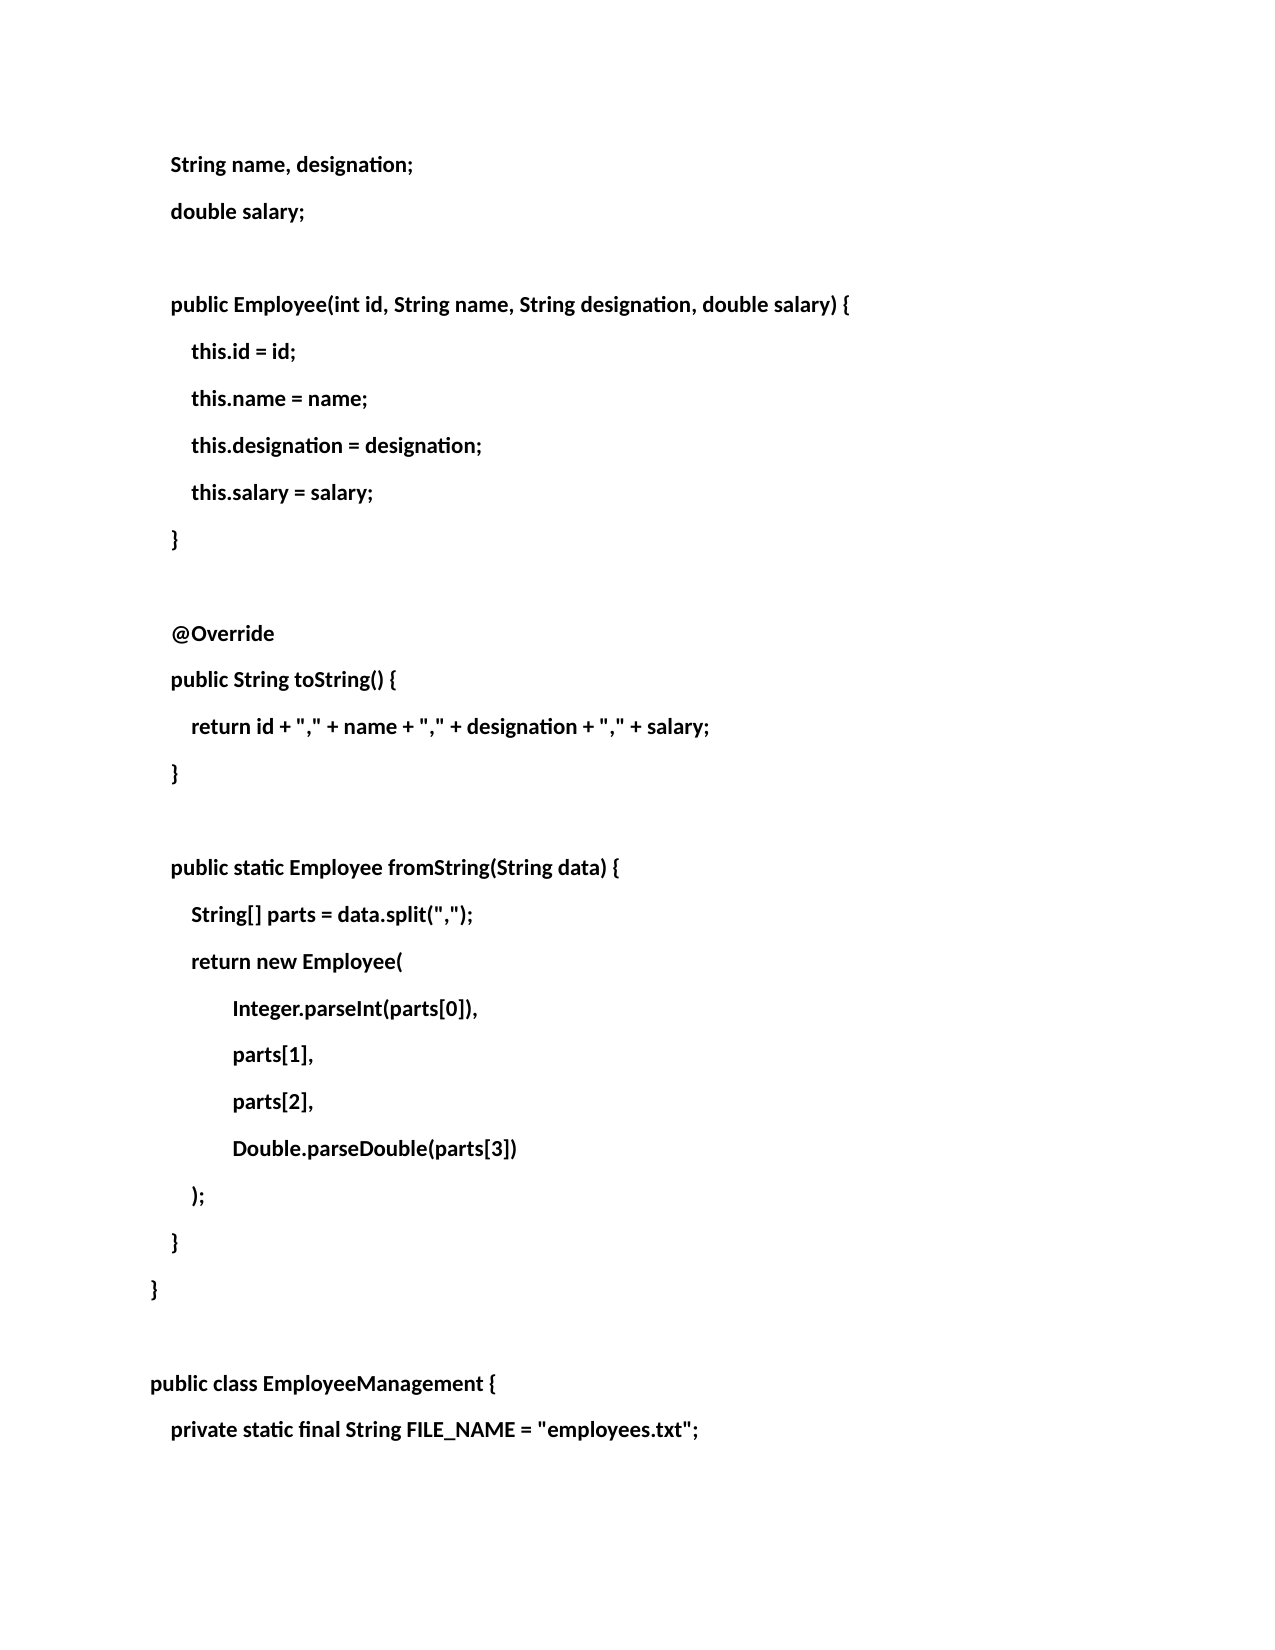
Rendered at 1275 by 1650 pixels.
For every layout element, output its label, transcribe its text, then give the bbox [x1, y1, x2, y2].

text @Override [150, 619, 1125, 647]
text Double.parseDouble(parts[3]) [150, 1134, 1125, 1162]
text this.name = name; [150, 384, 1125, 412]
text public Employee(int id, String name, String designation, double salary) { [150, 291, 1125, 319]
text String name, designation; [150, 150, 1125, 178]
text public String toString() { [150, 666, 1125, 694]
text return new Employee( [150, 947, 1125, 975]
text } [150, 525, 1125, 553]
text public static Employee fromString(String data) { [150, 853, 1125, 881]
text } [150, 1275, 1125, 1303]
text } [150, 759, 1125, 787]
text this.id = id; [150, 337, 1125, 366]
text parts[1], [150, 1041, 1125, 1069]
text this.salary = salary; [150, 478, 1125, 506]
text public class EmployeeManagement { [150, 1369, 1125, 1397]
text return id + "," + name + "," + designation + "," + salary; [150, 712, 1125, 741]
text parts[2], [150, 1087, 1125, 1116]
text Integer.parseInt(parts[0]), [150, 994, 1125, 1022]
text this.designation = designation; [150, 431, 1125, 459]
text } [150, 1228, 1125, 1256]
text private static final String FILE_NAME = "employees.txt"; [150, 1416, 1125, 1444]
text String[] parts = data.split(","); [150, 900, 1125, 928]
text double salary; [150, 197, 1125, 225]
text ); [150, 1181, 1125, 1209]
